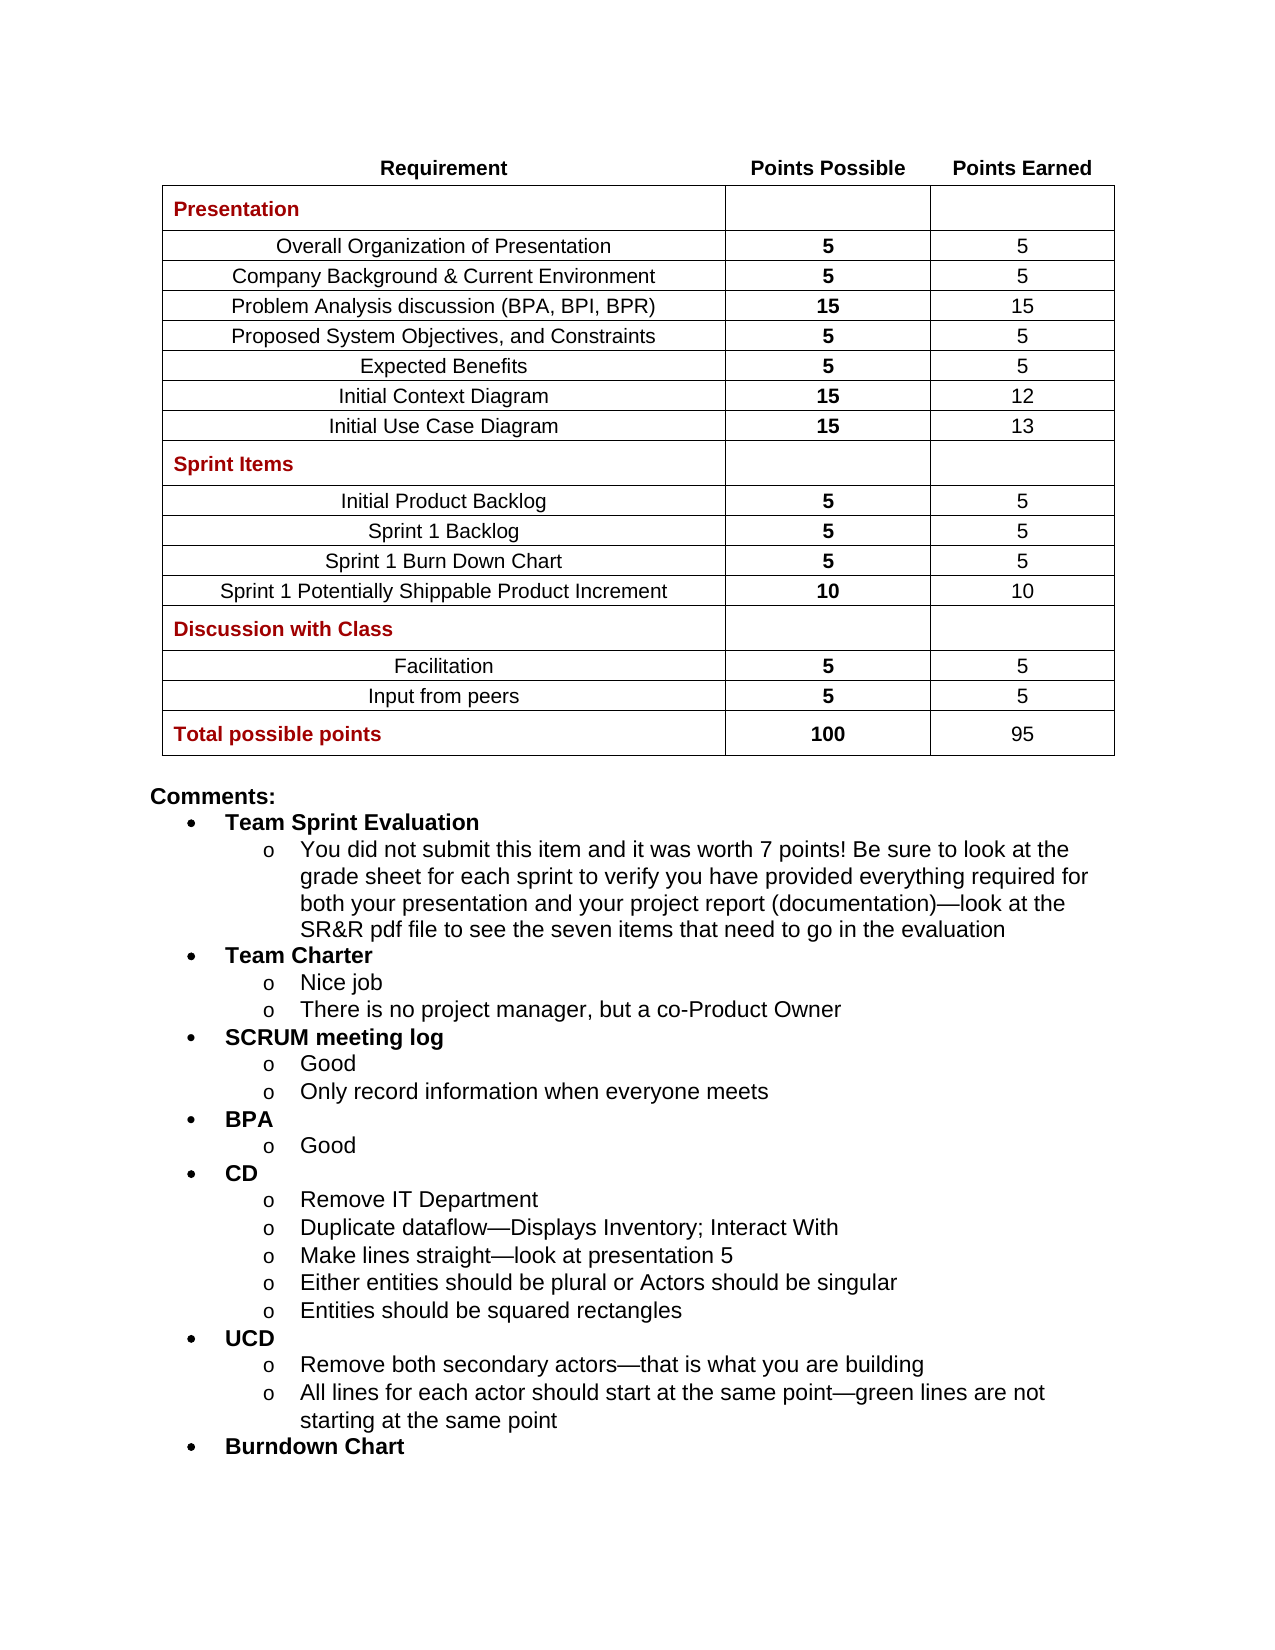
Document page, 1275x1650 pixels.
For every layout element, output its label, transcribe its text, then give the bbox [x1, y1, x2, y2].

table_cell Expected Benefits [163, 351, 725, 380]
table_cell Facilitation [163, 651, 725, 680]
table_cell 10 [931, 576, 1114, 605]
table_cell Initial Product Backlog [163, 486, 725, 515]
table_cell Sprint 1 Potentially Shippable Product Increment [163, 576, 725, 605]
table_cell Sprint 1 Burn Down Chart [163, 546, 725, 575]
table_cell [726, 186, 930, 230]
list Entities should be squared rectangles [262, 1297, 1125, 1325]
list Burndown Chart [187, 1433, 1125, 1459]
list Nice job [262, 969, 1125, 996]
table_cell [726, 606, 930, 650]
table_cell Overall Organization of Presentation [163, 231, 725, 260]
list You did not submit this item and it was worth 7 points! Be sure to look at the grade sheet for each sprint to verify you have provided everything required for both your presentation and your project report (documentation)—look at the SR&R pdf file to see the seven items that need to go in the evaluation [262, 836, 1125, 942]
table_header Points Possible [725, 150, 931, 185]
table_cell 5 [931, 321, 1114, 350]
table_cell Presentation [163, 186, 725, 230]
list Either entities should be plural or Actors should be singular [262, 1269, 1125, 1297]
table_cell 5 [931, 231, 1114, 260]
list BPA [187, 1106, 1125, 1132]
table_cell 5 [726, 486, 930, 515]
table_header Requirement [162, 150, 725, 185]
list Only record information when everyone meets [262, 1078, 1125, 1106]
table_cell 5 [931, 651, 1114, 680]
table_cell 5 [931, 486, 1114, 515]
table_cell 100 [726, 711, 930, 755]
table_cell 5 [931, 516, 1114, 545]
table_cell 5 [931, 681, 1114, 710]
list Duplicate dataflow—Displays Inventory; Interact With [262, 1214, 1125, 1242]
table_cell [931, 441, 1114, 485]
table_cell 5 [726, 231, 930, 260]
table_cell Discussion with Class [163, 606, 725, 650]
list UCD [187, 1325, 1125, 1351]
table_cell 12 [931, 381, 1114, 410]
table_cell 5 [931, 261, 1114, 290]
table_cell Proposed System Objectives, and Constraints [163, 321, 725, 350]
list Make lines straight—look at presentation 5 [262, 1242, 1125, 1269]
table_cell 5 [726, 516, 930, 545]
text Comments: [150, 783, 1125, 809]
table_cell [931, 186, 1114, 230]
table_cell 5 [726, 351, 930, 380]
table_cell 95 [931, 711, 1114, 755]
table_cell 10 [726, 576, 930, 605]
table_cell 15 [931, 291, 1114, 320]
list Remove both secondary actors—that is what you are building [262, 1351, 1125, 1379]
list Remove IT Department [262, 1186, 1125, 1214]
list Team Sprint Evaluation [187, 809, 1125, 836]
table_cell Sprint 1 Backlog [163, 516, 725, 545]
list Good [262, 1132, 1125, 1160]
list SCRUM meeting log [187, 1024, 1125, 1050]
table_cell 13 [931, 411, 1114, 440]
table_cell 5 [726, 651, 930, 680]
table_cell Total possible points [163, 711, 725, 755]
table_cell 5 [726, 546, 930, 575]
table_cell 15 [726, 411, 930, 440]
table_cell Problem Analysis discussion (BPA, BPI, BPR) [163, 291, 725, 320]
table_cell Company Background & Current Environment [163, 261, 725, 290]
list Team Charter [187, 942, 1125, 969]
list Good [262, 1050, 1125, 1078]
table_header Points Earned [931, 150, 1114, 185]
table_cell 15 [726, 291, 930, 320]
table_cell 5 [726, 321, 930, 350]
table_cell 5 [931, 546, 1114, 575]
table_cell 5 [726, 681, 930, 710]
list CD [187, 1160, 1125, 1186]
table_cell Sprint Items [163, 441, 725, 485]
table_cell Initial Use Case Diagram [163, 411, 725, 440]
table_cell 5 [726, 261, 930, 290]
table_cell 15 [726, 381, 930, 410]
table_cell Input from peers [163, 681, 725, 710]
table_cell 5 [931, 351, 1114, 380]
table_cell Initial Context Diagram [163, 381, 725, 410]
list There is no project manager, but a co-Product Owner [262, 996, 1125, 1024]
table_cell [931, 606, 1114, 650]
table_cell [726, 441, 930, 485]
list All lines for each actor should start at the same point—green lines are not starting at the same point [262, 1379, 1125, 1433]
